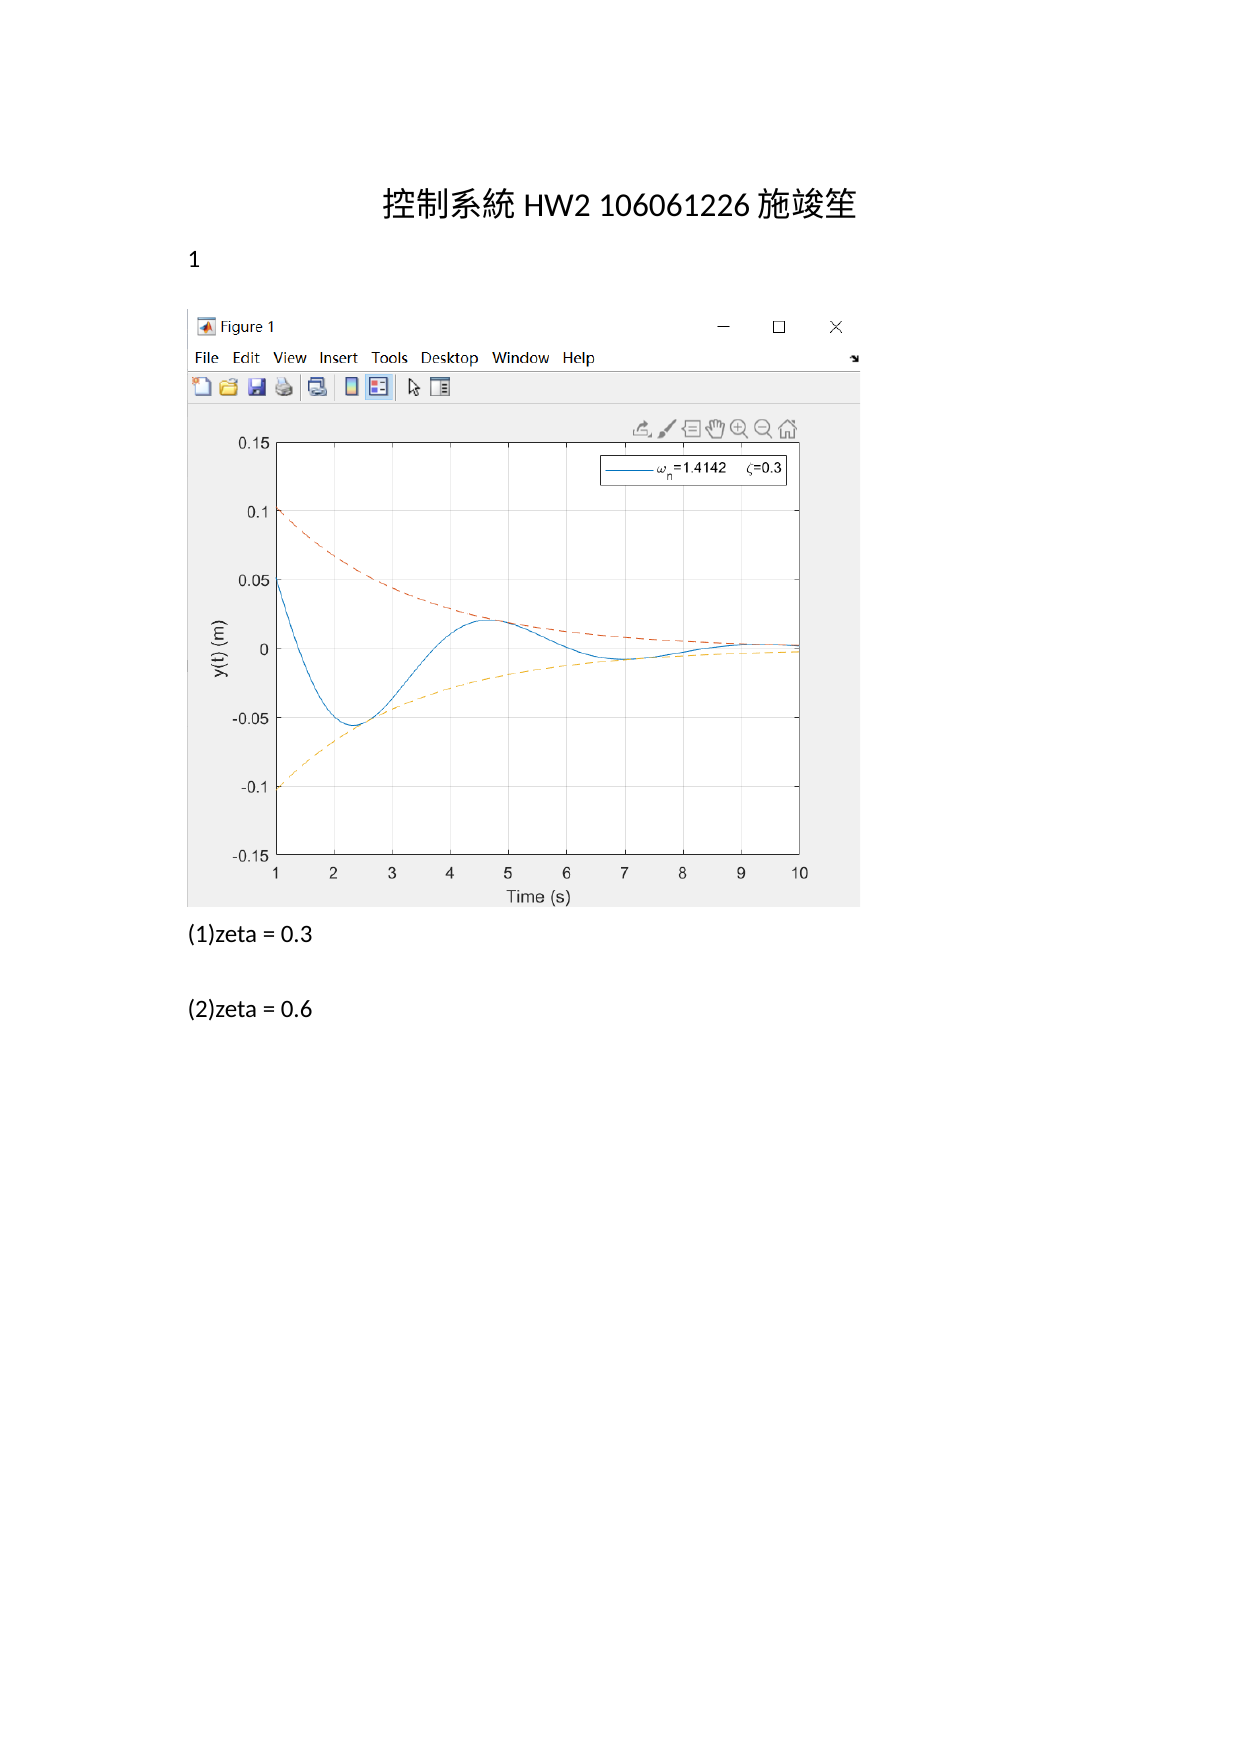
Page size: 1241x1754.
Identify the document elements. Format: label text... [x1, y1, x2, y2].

picture [187, 309, 861, 907]
text (2)zeta = 0.6 [187, 989, 1053, 1027]
text 控制系統 HW2 106061226 施竣笙 [187, 164, 1053, 239]
